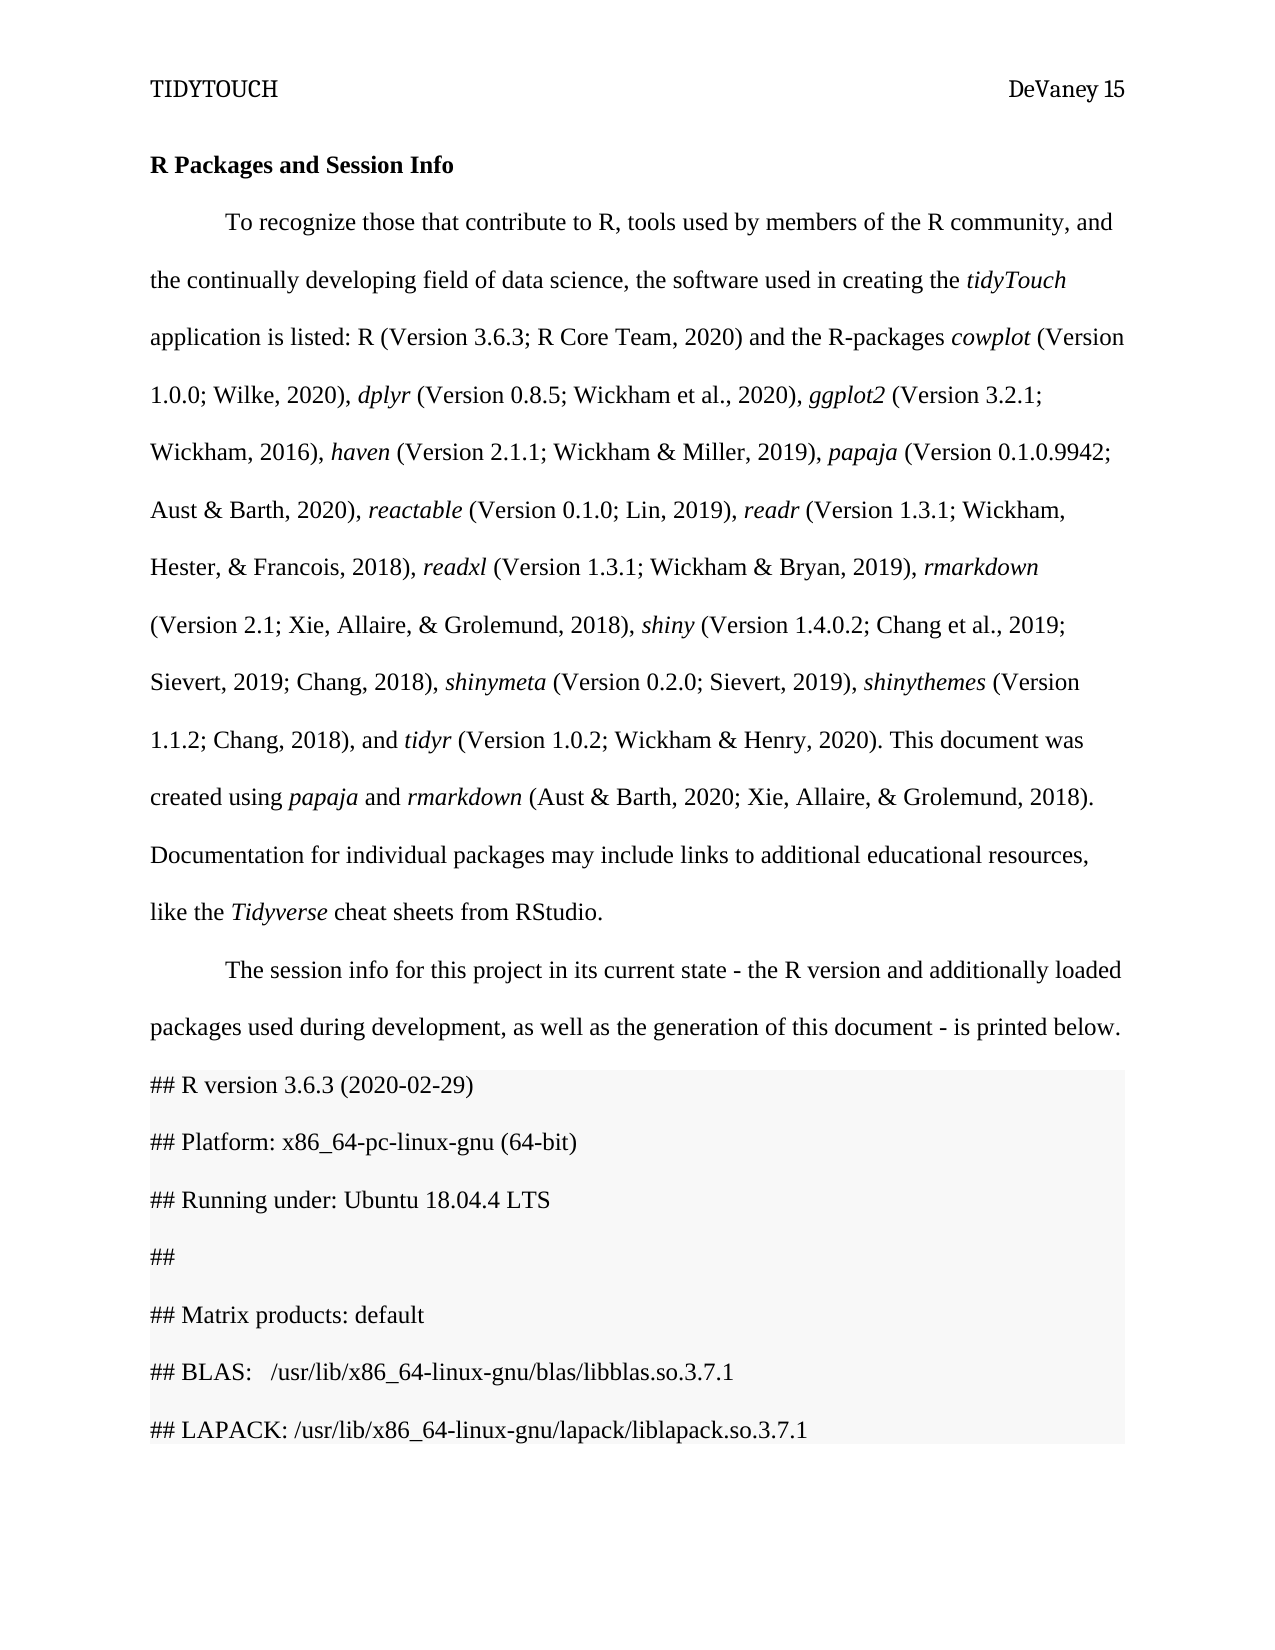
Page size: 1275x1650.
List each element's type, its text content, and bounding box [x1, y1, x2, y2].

text The session info for this project in its current state - the R version and additionally loaded packages used during development, as well as the generation of this document - is printed below. [150, 955, 1125, 1041]
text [150, 1070, 1125, 1444]
text To recognize those that contribute to R, tools used by members of the R community, and the continually developing field of data science, the software used in creating the tidyTouch application is listed: R (Version 3.6.3; R Core Team, 2020) and the R-packages cowplot (Version 1.0.0; Wilke, 2020), dplyr (Version 0.8.5; Wickham et al., 2020), ggplot2 (Version 3.2.1; Wickham, 2016), haven (Version 2.1.1; Wickham & Miller, 2019), papaja (Version 0.1.0.9942; Aust & Barth, 2020), reactable (Version 0.1.0; Lin, 2019), readr (Version 1.3.1; Wickham, Hester, & Francois, 2018), readxl (Version 1.3.1; Wickham & Bryan, 2019), rmarkdown (Version 2.1; Xie, Allaire, & Grolemund, 2018), shiny (Version 1.4.0.2; Chang et al., 2019; Sievert, 2019; Chang, 2018), shinymeta (Version 0.2.0; Sievert, 2019), shinythemes (Version 1.1.2; Chang, 2018), and tidyr (Version 1.0.2; Wickham & Henry, 2020). This document was created using papaja and rmarkdown (Aust & Barth, 2020; Xie, Allaire, & Grolemund, 2018). Documentation for individual packages may include links to additional educational resources, like the Tidyverse cheat sheets from RStudio. [150, 207, 1125, 926]
subtitle R Packages and Session Info [150, 150, 1125, 179]
